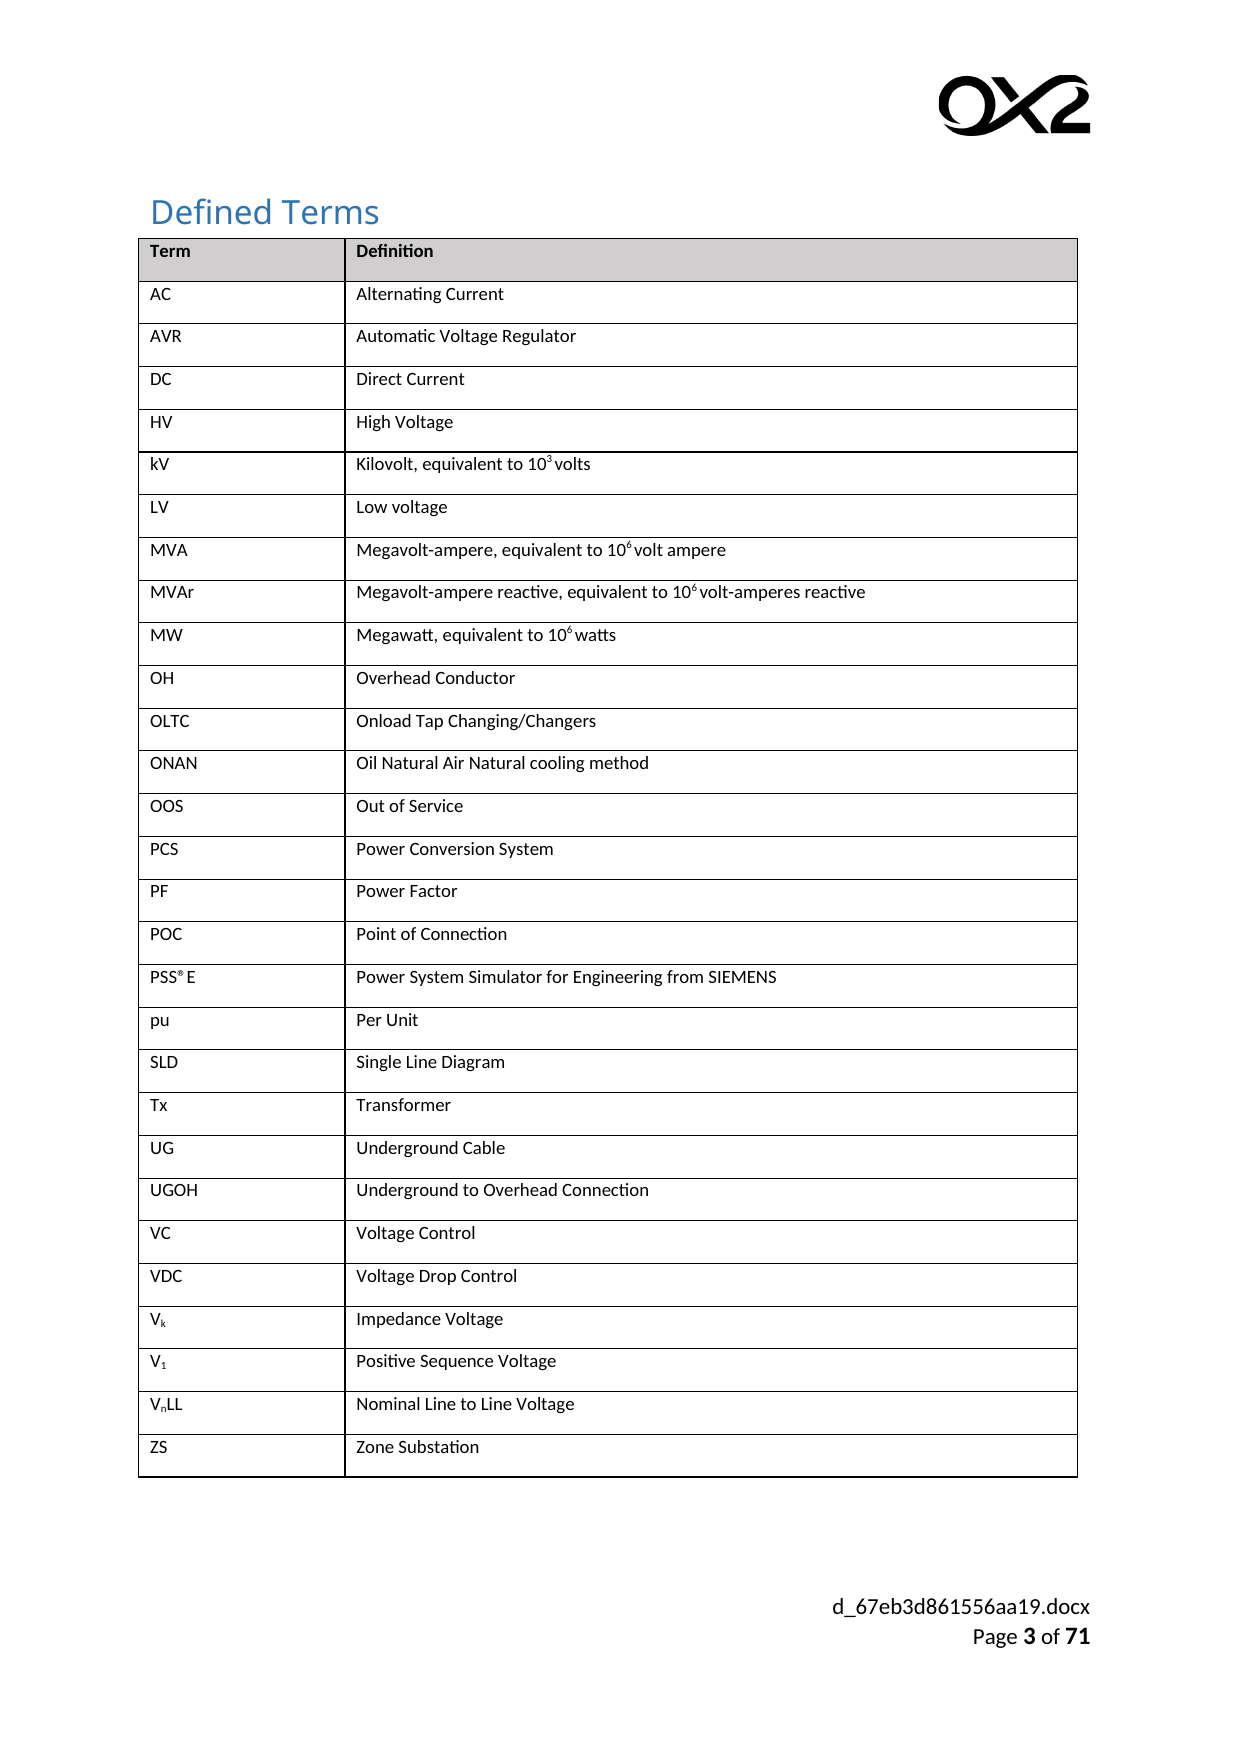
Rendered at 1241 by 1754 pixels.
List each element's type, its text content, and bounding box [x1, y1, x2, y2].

table_cell OOS [139, 794, 344, 836]
table_cell Voltage Control [346, 1221, 1077, 1263]
table_cell AVR [139, 324, 344, 366]
table_cell Transformer [346, 1093, 1077, 1135]
table_cell HV [139, 410, 344, 451]
table_cell Tx [139, 1093, 344, 1135]
table_cell UG [139, 1136, 344, 1177]
table_cell Single Line Diagram [346, 1050, 1077, 1092]
table_cell Point of Connection [346, 922, 1077, 964]
table_cell LV [139, 495, 344, 537]
table_cell PSS®E [139, 965, 344, 1007]
table_cell Zone Substation [346, 1435, 1077, 1476]
table_cell Overhead Conductor [346, 666, 1077, 708]
table_cell Per Unit [346, 1008, 1077, 1049]
table_cell Voltage Drop Control [346, 1264, 1077, 1306]
table_cell Kilovolt, equivalent to 103 volts [346, 453, 1077, 494]
table_cell Out of Service [346, 794, 1077, 836]
table_cell OLTC [139, 709, 344, 750]
table_cell MVA [139, 538, 344, 579]
table_cell Low voltage [346, 495, 1077, 537]
table_cell Impedance Voltage [346, 1307, 1077, 1348]
table_cell Vk [139, 1307, 344, 1348]
table_cell PF [139, 880, 344, 921]
table_cell ONAN [139, 751, 344, 793]
table_cell POC [139, 922, 344, 964]
table_cell VDC [139, 1264, 344, 1306]
table_cell AC [139, 282, 344, 323]
table_cell Oil Natural Air Natural cooling method [346, 751, 1077, 793]
picture [938, 75, 1091, 136]
table_cell VnLL [139, 1392, 344, 1434]
table_cell Nominal Line to Line Voltage [346, 1392, 1077, 1434]
table_cell ZS [139, 1435, 344, 1476]
table_cell kV [139, 453, 344, 494]
table_header Definition [346, 239, 1077, 281]
table_cell Megavolt-ampere reactive, equivalent to 106 volt-amperes reactive [346, 581, 1077, 622]
table_cell Onload Tap Changing/Changers [346, 709, 1077, 750]
table_cell UGOH [139, 1179, 344, 1220]
table_cell Automatic Voltage Regulator [346, 324, 1077, 366]
table_cell Power Conversion System [346, 837, 1077, 878]
table_cell Underground Cable [346, 1136, 1077, 1177]
table_cell PCS [139, 837, 344, 878]
table_cell Power System Simulator for Engineering from SIEMENS [346, 965, 1077, 1007]
table_cell High Voltage [346, 410, 1077, 451]
table_cell OH [139, 666, 344, 708]
table_cell pu [139, 1008, 344, 1049]
table_cell MW [139, 623, 344, 665]
table_cell Megawatt, equivalent to 106 watts [346, 623, 1077, 665]
table_cell Underground to Overhead Connection [346, 1179, 1077, 1220]
table_cell SLD [139, 1050, 344, 1092]
table_cell Power Factor [346, 880, 1077, 921]
table_cell Megavolt-ampere, equivalent to 106 volt ampere [346, 538, 1077, 579]
table_header Term [139, 239, 344, 281]
table_cell VC [139, 1221, 344, 1263]
table_cell MVAr [139, 581, 344, 622]
table_cell Positive Sequence Voltage [346, 1349, 1077, 1391]
table_cell Alternating Current [346, 282, 1077, 323]
subtitle Defined Terms [150, 189, 1090, 234]
table_cell V1 [139, 1349, 344, 1391]
table_cell DC [139, 367, 344, 409]
table_cell Direct Current [346, 367, 1077, 409]
